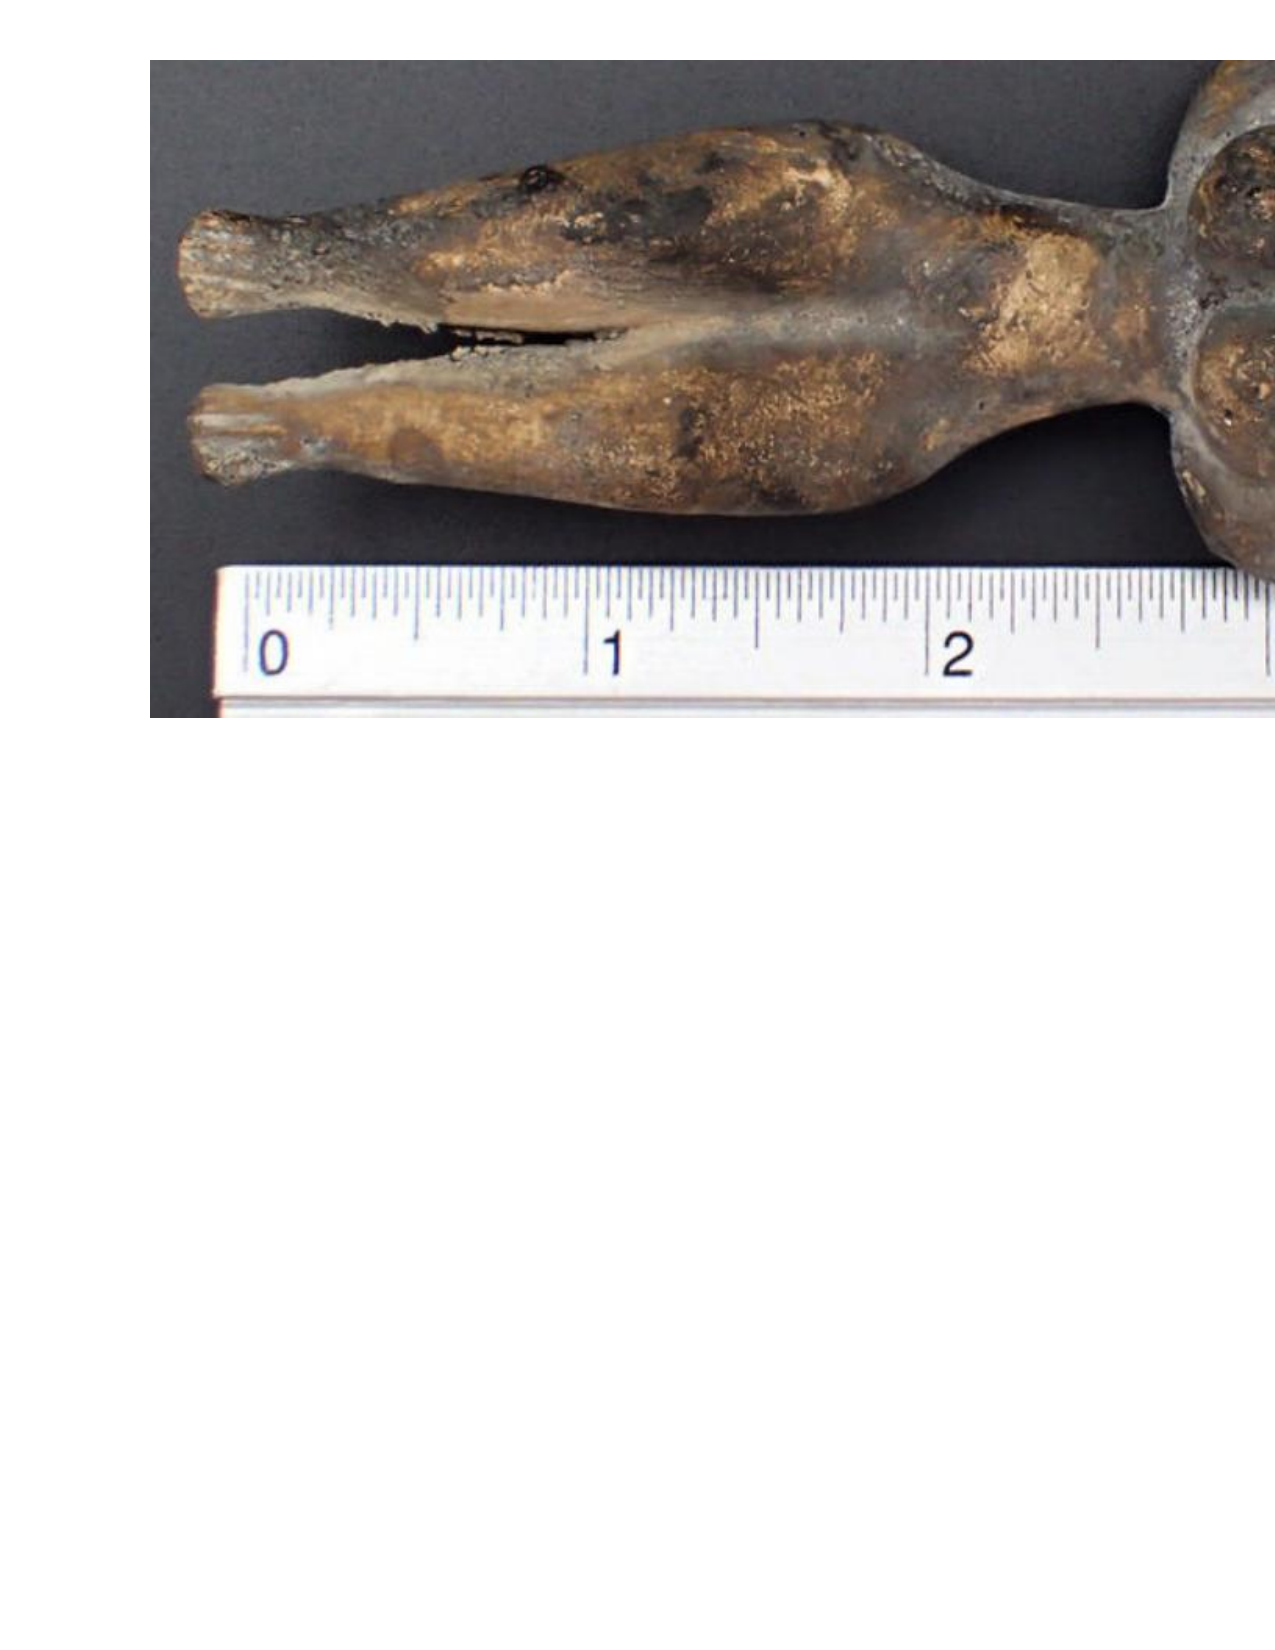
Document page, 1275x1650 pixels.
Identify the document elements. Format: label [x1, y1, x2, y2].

picture [150, 60, 1275, 718]
